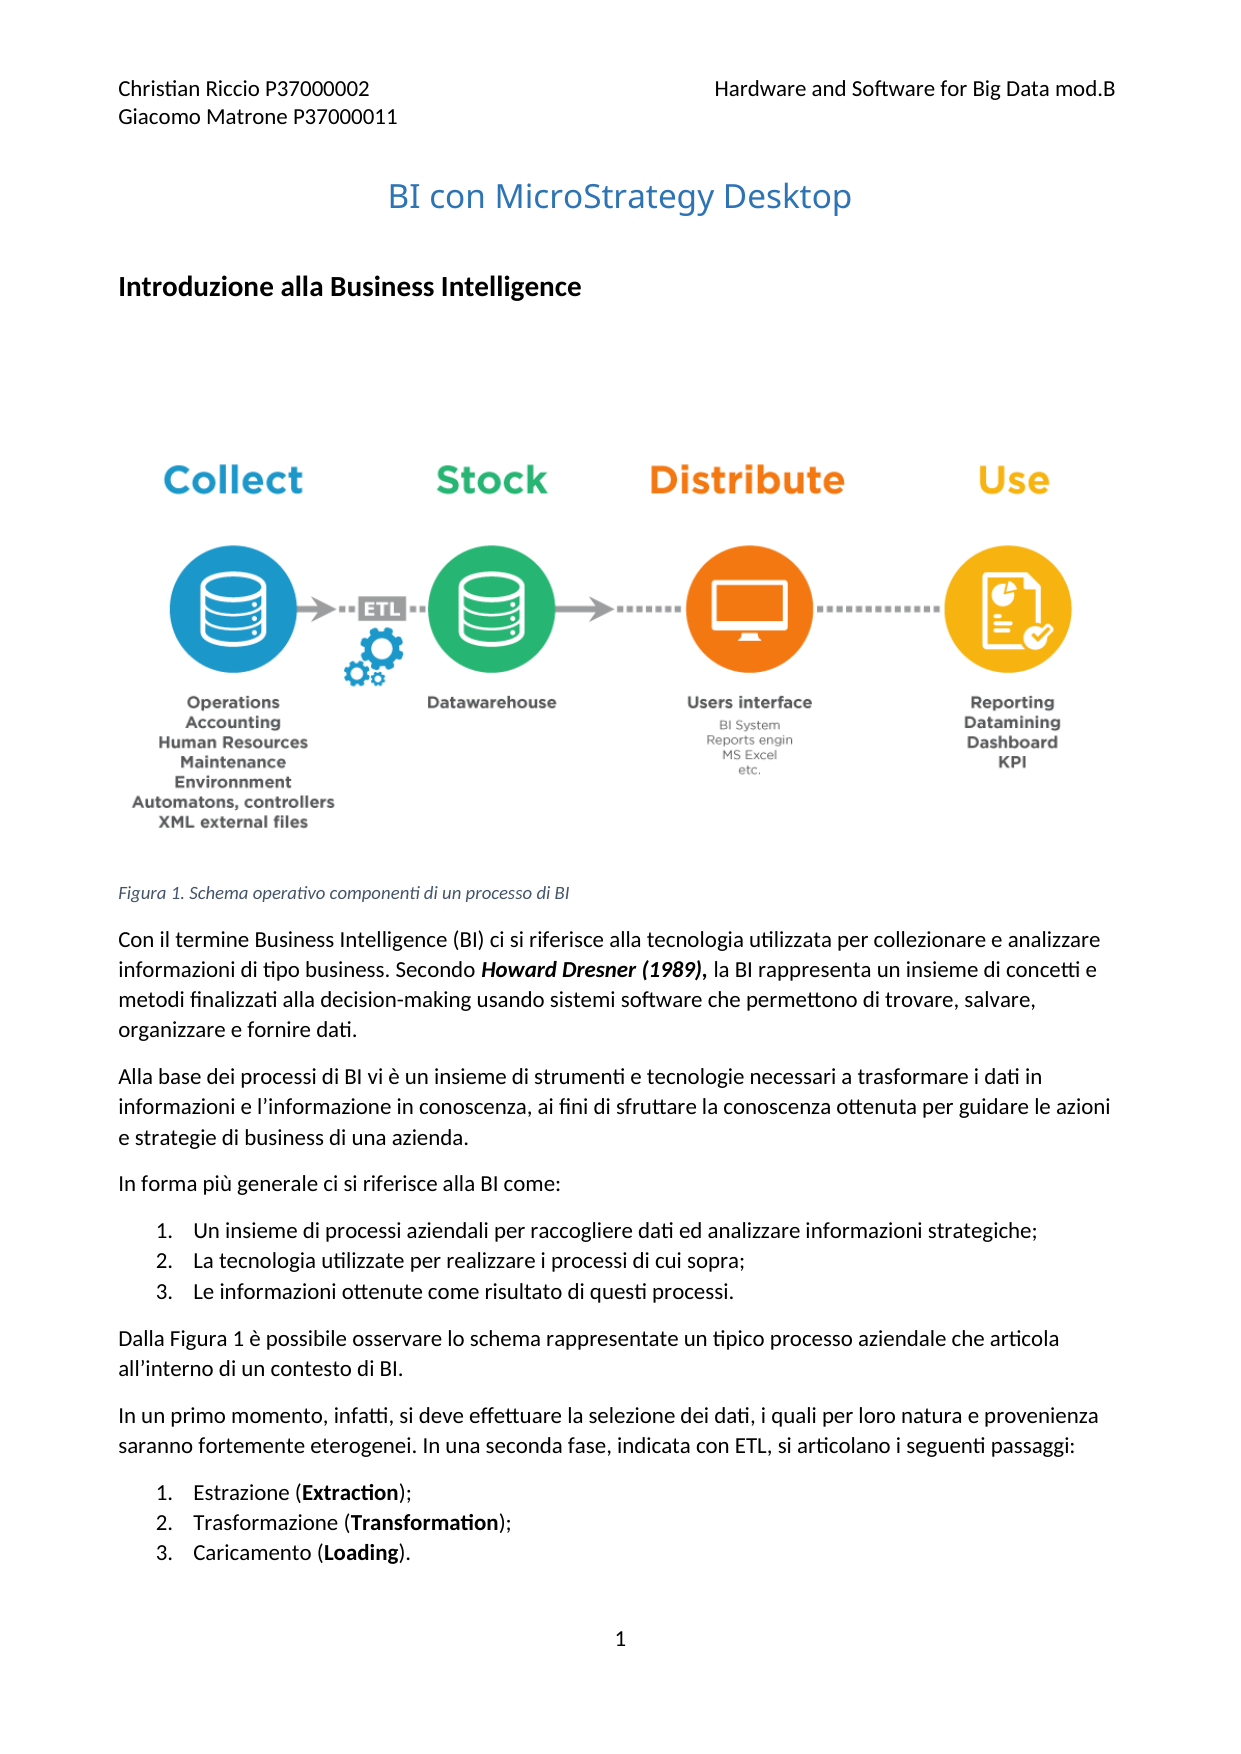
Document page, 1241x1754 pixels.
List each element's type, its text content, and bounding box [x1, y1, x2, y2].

list Estrazione (Extraction); [156, 1478, 1122, 1506]
text In un primo momento, infatti, si deve effettuare la selezione dei dati, i quali per loro natura e provenienza saranno fortemente eterogenei. In una seconda fase, indicata con ETL, si articolano i seguenti passaggi: [118, 1401, 1122, 1459]
list La tecnologia utilizzate per realizzare i processi di cui sopra; [156, 1247, 1122, 1275]
list Le informazioni ottenute come risultato di questi processi. [156, 1277, 1122, 1305]
subtitle BI con MicroStrategy Desktop [118, 173, 1122, 218]
picture [118, 428, 1123, 863]
text Con il termine Business Intelligence (BI) ci si riferisce alla tecnologia utilizzata per collezionare e analizzare informazioni di tipo business. Secondo Howard Dresner (1989), la BI rappresenta un insieme di concetti e metodi finalizzati alla decision-making usando sistemi software che permettono di trovare, salvare, organizzare e fornire dati. [118, 925, 1122, 1043]
text Introduzione alla Business Intelligence [118, 268, 1122, 304]
list Caricamento (Loading). [156, 1538, 1122, 1566]
text Dalla Figura 1 è possibile osservare lo schema rappresentate un tipico processo aziendale che articola all’interno di un contesto di BI. [118, 1324, 1122, 1382]
list Trasformazione (Transformation); [156, 1508, 1122, 1536]
text In forma più generale ci si riferisce alla BI come: [118, 1169, 1122, 1198]
text Alla base dei processi di BI vi è un insieme di strumenti e tecnologie necessari a trasformare i dati in informazioni e l’informazione in conoscenza, ai fini di sfruttare la conoscenza ottenuta per guidare le azioni e strategie di business di una azienda. [118, 1062, 1122, 1151]
list Un insieme di processi aziendali per raccogliere dati ed analizzare informazioni strategiche; [156, 1216, 1122, 1244]
